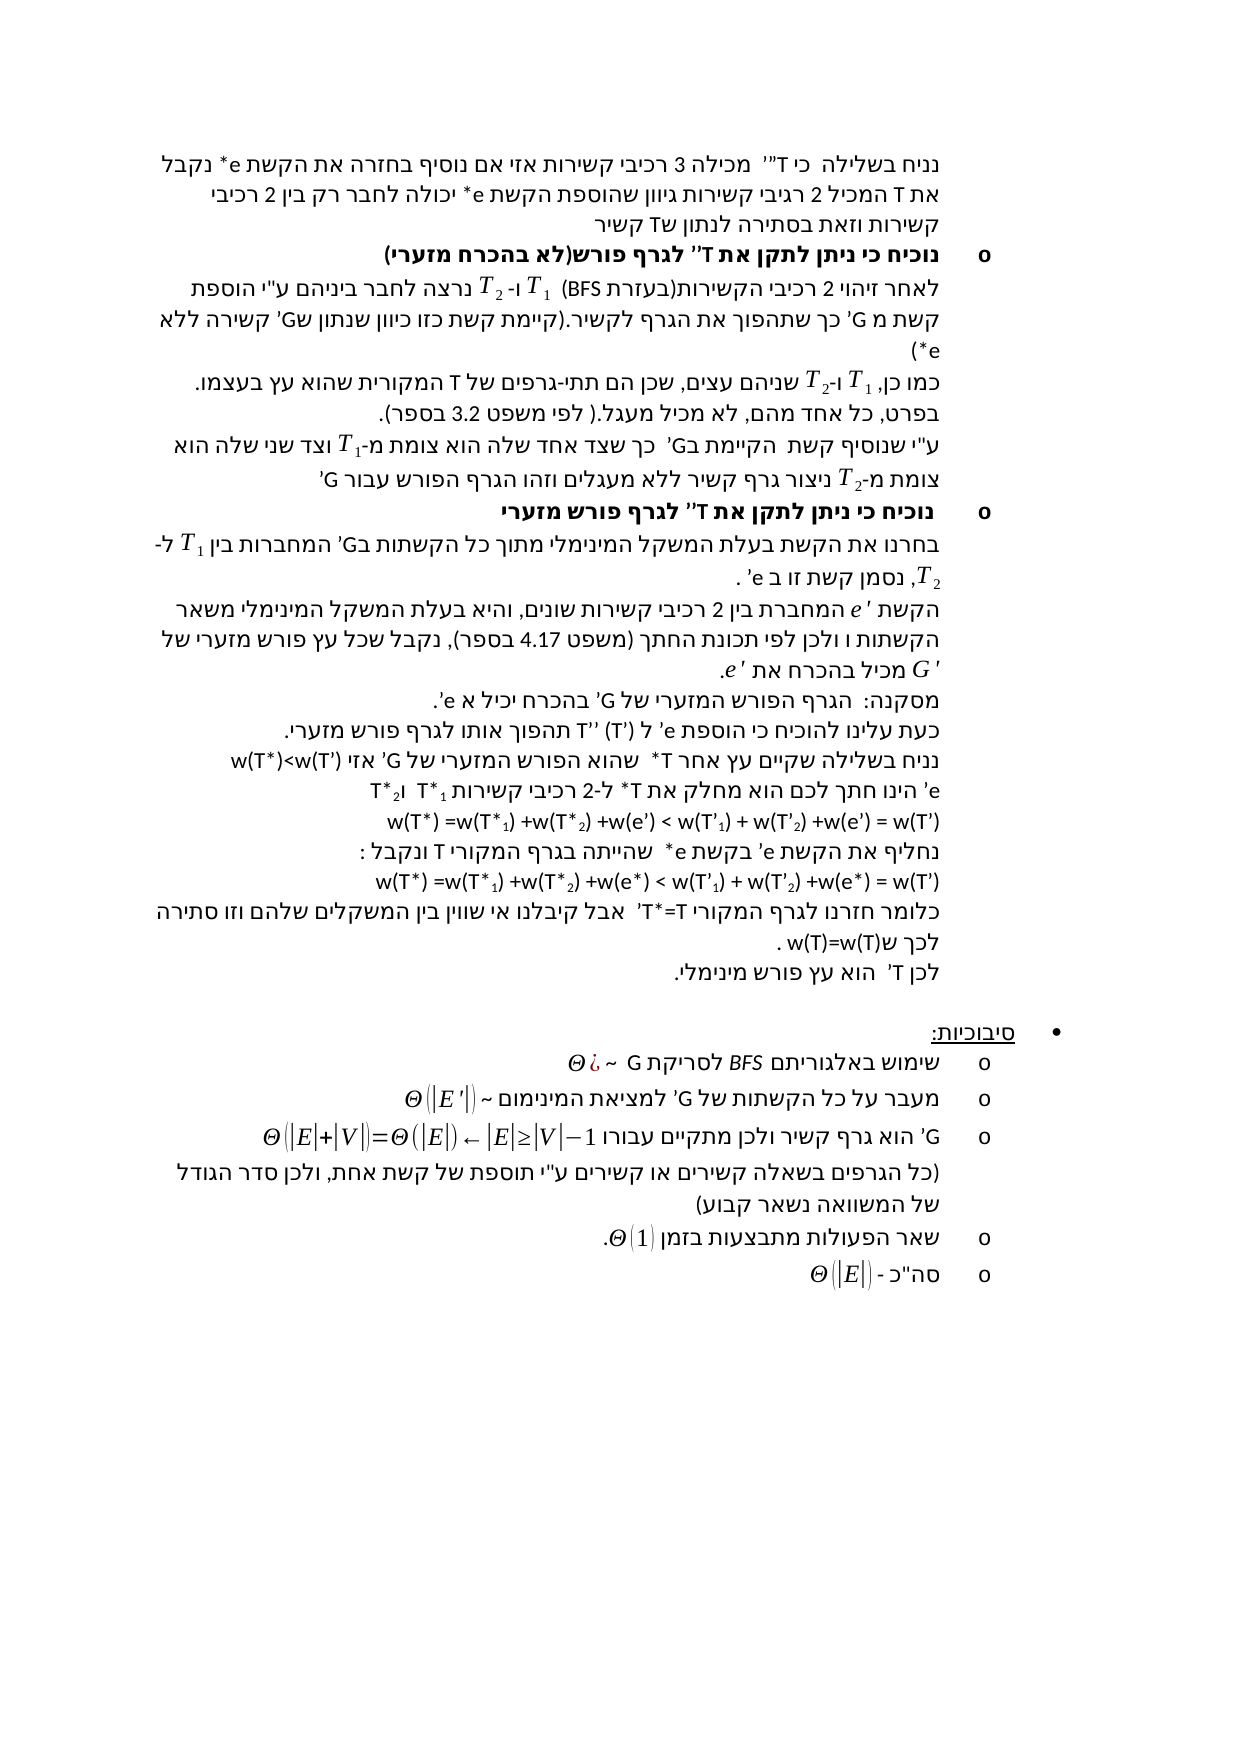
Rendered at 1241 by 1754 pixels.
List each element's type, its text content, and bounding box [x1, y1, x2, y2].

list לכן T’ הוא עץ פורש מינימלי. [150, 958, 940, 986]
list (כל הגרפים בשאלה קשירים או קשירים ע"י תוספת של קשת אחת, ולכן סדר הגודל של המשוואה נשאר קבוע) [150, 1158, 940, 1219]
list כעת עלינו להוכיח כי הוספת e’ ל T’’ (T’) תהפוך אותו לגרף פורש מזערי. [150, 716, 940, 744]
list w(T*) =w(T*1) +w(T*2) +w(e*) < w(T’1) + w(T’2) +w(e*) = w(T’) [150, 867, 940, 895]
list שאר הפעולות מתבצעות בזמן . [150, 1223, 978, 1253]
list נוכיח כי ניתן לתקן את T’’ לגרף פורש מזערי [150, 497, 978, 526]
list לאחר זיהוי 2 רכיבי הקשירות(בעזרת BFS) ו- נרצה לחבר ביניהם ע"י הוספת קשת מ G’ כך שתהפוך את הגרף לקשיר.(קיימת קשת כזו כיוון שנתון שG’ קשירה ללא e*) [150, 272, 940, 364]
list נניח בשלילה שקיים עץ אחר T* שהוא הפורש המזערי של G’ אזי w(T*)<w(T’) [150, 746, 940, 774]
list נוכיח כי ניתן לתקן את T’’ לגרף פורש(לא בהכרח מזערי) [150, 241, 978, 270]
list בחרנו את הקשת בעלת המשקל המינימלי מתוך כל הקשתות בG’ המחברות בין ל- , נסמן קשת זו ב e’ . [150, 528, 940, 593]
list נחליף את הקשת e’ בקשת e* שהייתה בגרף המקורי T ונקבל : [150, 837, 940, 865]
list כלומר חזרנו לגרף המקורי T*=T’ אבל קיבלנו אי שווין בין המשקלים שלהם וזו סתירה לכך שw(T)=w(T) . [150, 897, 940, 956]
list ע"י שנוסיף קשת הקיימת בG’ כך שצד אחד שלה הוא צומת מ- וצד שני שלה הוא צומת מ- ניצור גרף קשיר ללא מעגלים וזהו הגרף הפורש עבור G’ [150, 430, 940, 495]
list G’ הוא גרף קשיר ולכן מתקיים עבורו [150, 1120, 978, 1154]
list הקשת המחברת בין 2 רכיבי קשירות שונים, והיא בעלת המשקל המינימלי משאר הקשתות ו ולכן לפי תכונת החתך (משפט 4.17 בספר), נקבל שכל עץ פורש מזערי של מכיל בהכרח את . [150, 595, 940, 684]
list שימוש באלגוריתם BFS לסריקת G ~ [150, 1048, 978, 1078]
list w(T*) =w(T*1) +w(T*2) +w(e’) < w(T’1) + w(T’2) +w(e’) = w(T’) [150, 807, 940, 835]
list כמו כן, ו- שניהם עצים, שכן הם תתי-גרפים של T המקורית שהוא עץ בעצמו. בפרט, כל אחד מהם, לא מכיל מעגל.( לפי משפט 3.2 בספר). [150, 366, 940, 428]
list מסקנה: הגרף הפורש המזערי של G’ בהכרח יכיל א e’. [150, 686, 940, 714]
list סיבוכיות: [150, 1018, 1053, 1046]
list סה"כ - [150, 1258, 978, 1292]
list נניח בשלילה כי T”’ מכילה 3 רכיבי קשירות אזי אם נוסיף בחזרה את הקשת e* נקבל את T המכיל 2 רגיבי קשירות גיוון שהוספת הקשת e* יכולה לחבר רק בין 2 רכיבי קשירות וזאת בסתירה לנתון שT קשיר [150, 150, 940, 238]
list e’ הינו חתך לכם הוא מחלק את T* ל-2 רכיבי קשירות T*1 וT*2 [150, 777, 940, 804]
list מעבר על כל הקשתות של G’ למציאת המינימום ~ [150, 1082, 978, 1116]
